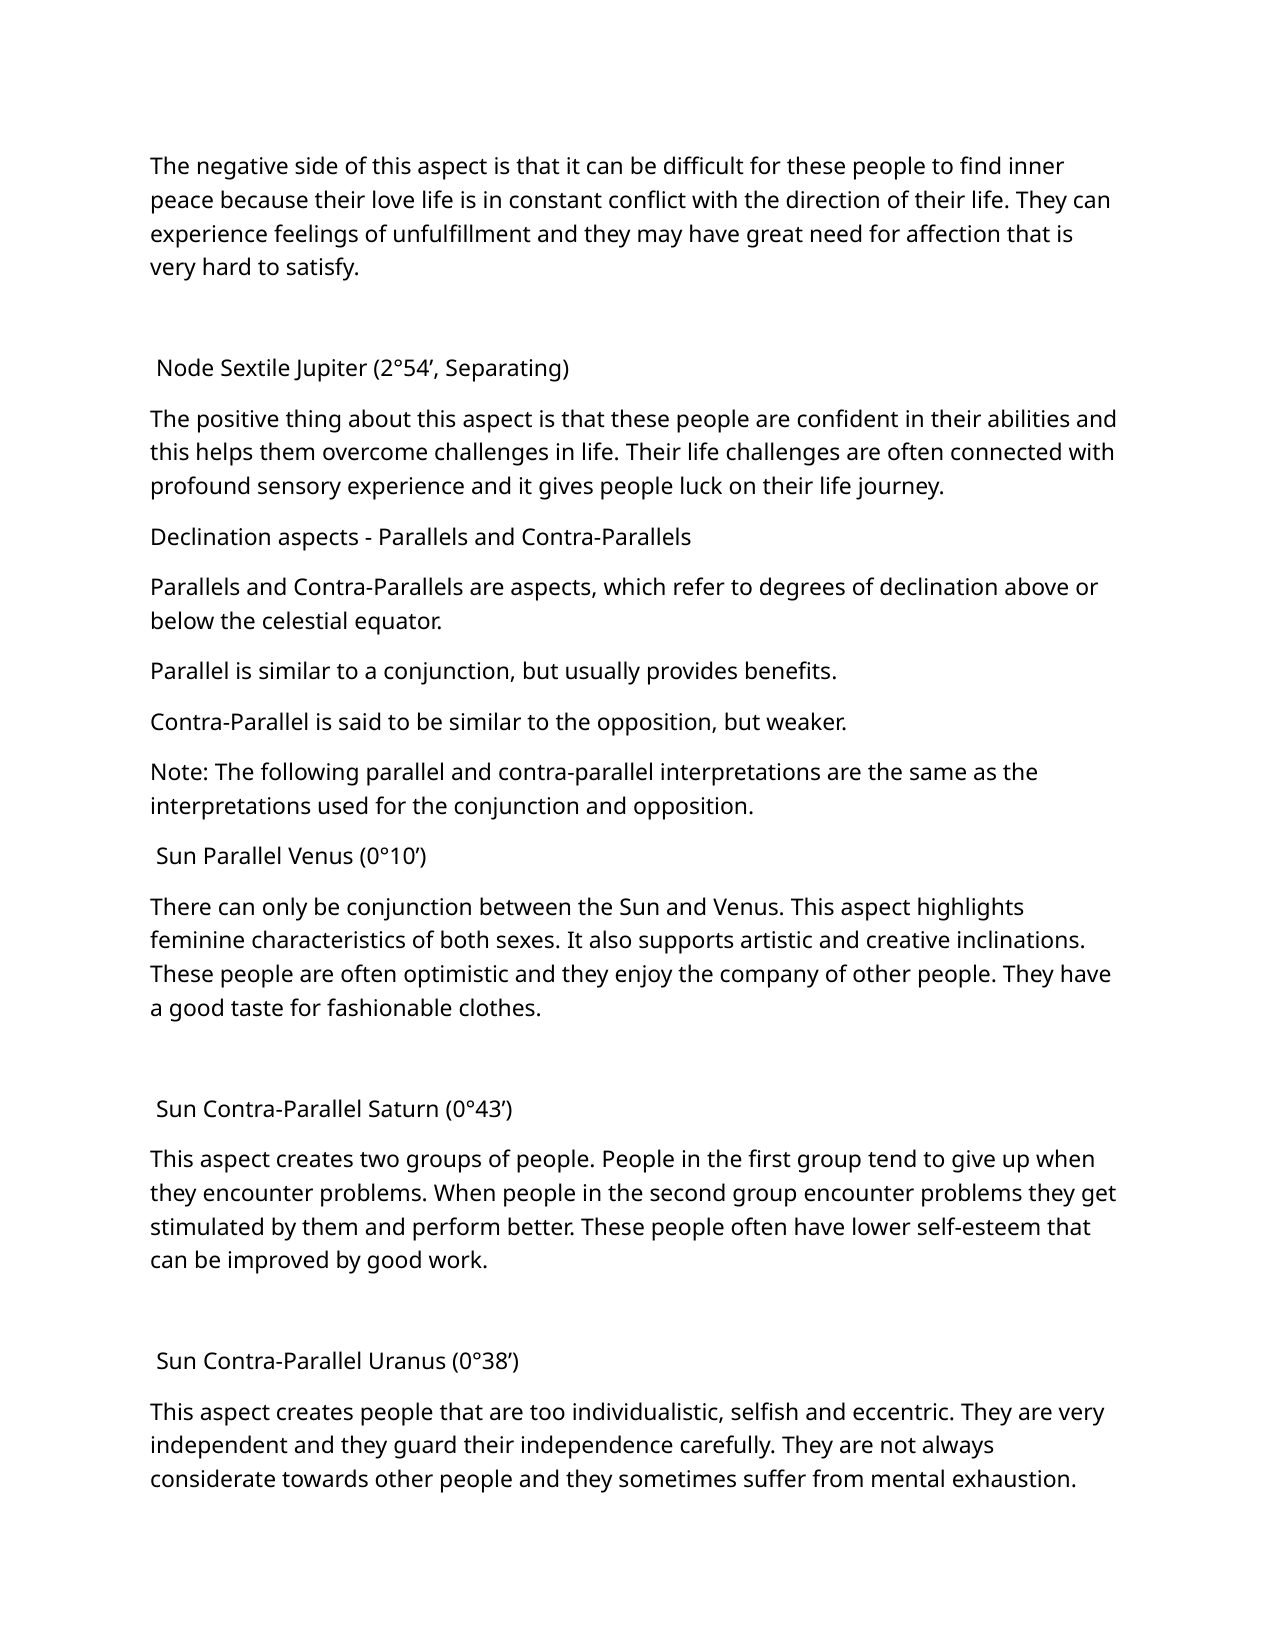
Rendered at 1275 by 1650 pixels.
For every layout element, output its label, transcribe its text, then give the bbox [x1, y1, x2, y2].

text Sun Parallel Venus (0°10’) [150, 840, 1125, 871]
text Sun Contra-Parallel Saturn (0°43’) [150, 1092, 1125, 1124]
text The negative side of this aspect is that it can be difficult for these people to find inner peace because their love life is in constant conflict with the direction of their life. They can experience feelings of unfulfillment and they may have great need for affection that is very hard to satisfy. [150, 150, 1125, 282]
text Parallels and Contra-Parallels are aspects, which refer to degrees of declination above or below the celestial equator. [150, 571, 1125, 636]
text The positive thing about this aspect is that these people are confident in their abilities and this helps them overcome challenges in life. Their life challenges are often connected with profound sensory experience and it gives people luck on their life journey. [150, 402, 1125, 501]
text This aspect creates two groups of people. People in the first group tend to give up when they encounter problems. When people in the second group encounter problems they get stimulated by them and perform better. These people often have lower self-esteem that can be improved by good work. [150, 1143, 1125, 1275]
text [150, 1395, 1125, 1494]
text Note: The following parallel and contra-parallel interpretations are the same as the interpretations used for the conjunction and opposition. [150, 756, 1125, 821]
text Declination aspects - Parallels and Contra-Parallels [150, 520, 1125, 552]
text Node Sextile Jupiter (2°54’, Separating) [150, 352, 1125, 383]
text Sun Contra-Parallel Uranus (0°38’) [150, 1345, 1125, 1376]
text Contra-Parallel is said to be similar to the opposition, but weaker. [150, 705, 1125, 737]
text Parallel is similar to a conjunction, but usually provides benefits. [150, 655, 1125, 686]
text There can only be conjunction between the Sun and Venus. This aspect highlights feminine characteristics of both sexes. It also supports artistic and creative inclinations. These people are often optimistic and they enjoy the company of other people. They have a good taste for fashionable clothes. [150, 890, 1125, 1023]
